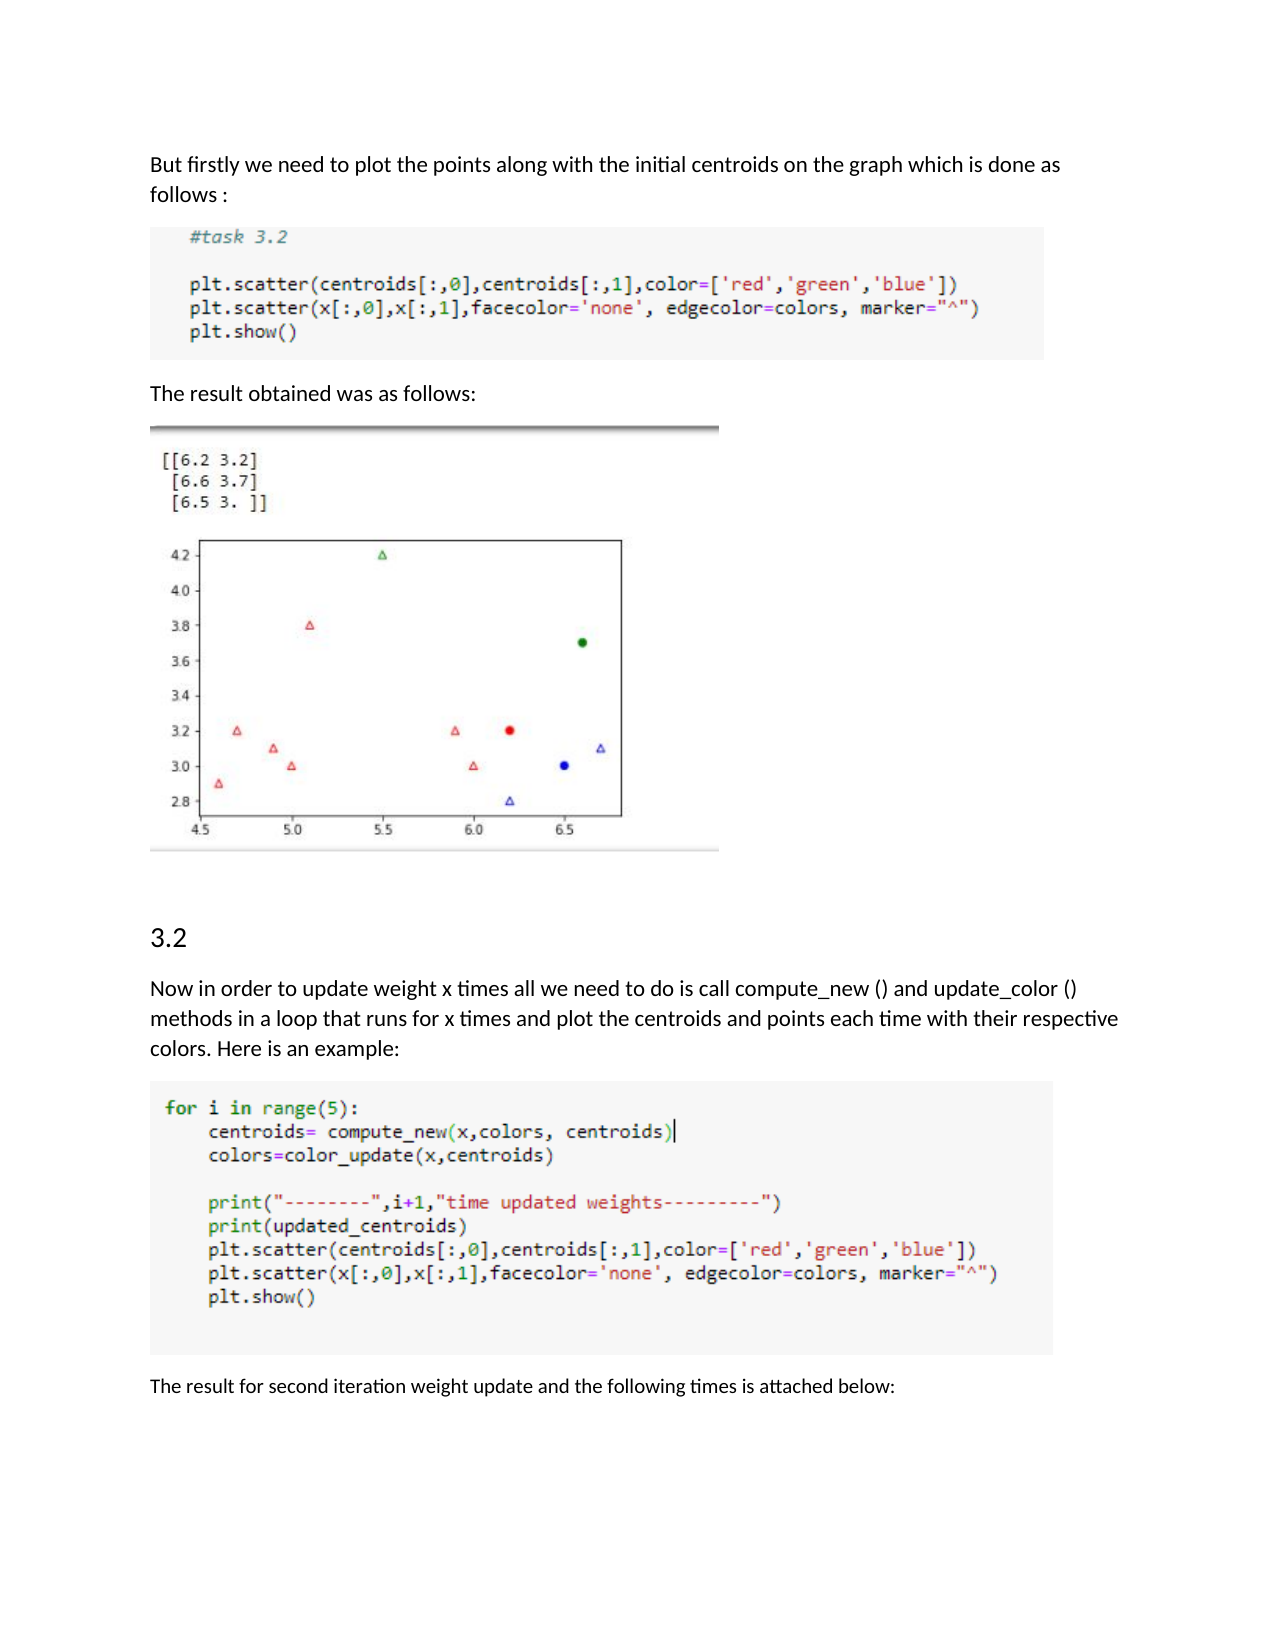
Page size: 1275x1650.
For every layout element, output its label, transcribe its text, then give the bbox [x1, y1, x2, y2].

picture [150, 425, 719, 853]
picture [150, 1081, 1054, 1355]
text The result obtained was as follows: [150, 379, 1125, 407]
text 3.2 [150, 919, 1125, 954]
text Now in order to update weight x times all we need to do is call compute_new () and update_color () methods in a loop that runs for x times and plot the centroids and points each time with their respective colors. Here is an example: [150, 974, 1125, 1062]
text But firstly we need to plot the points along with the initial centroids on the graph which is done as follows : [150, 150, 1125, 208]
picture [150, 227, 1044, 360]
text The result for second iteration weight update and the following times is attached below: [150, 1373, 1125, 1399]
